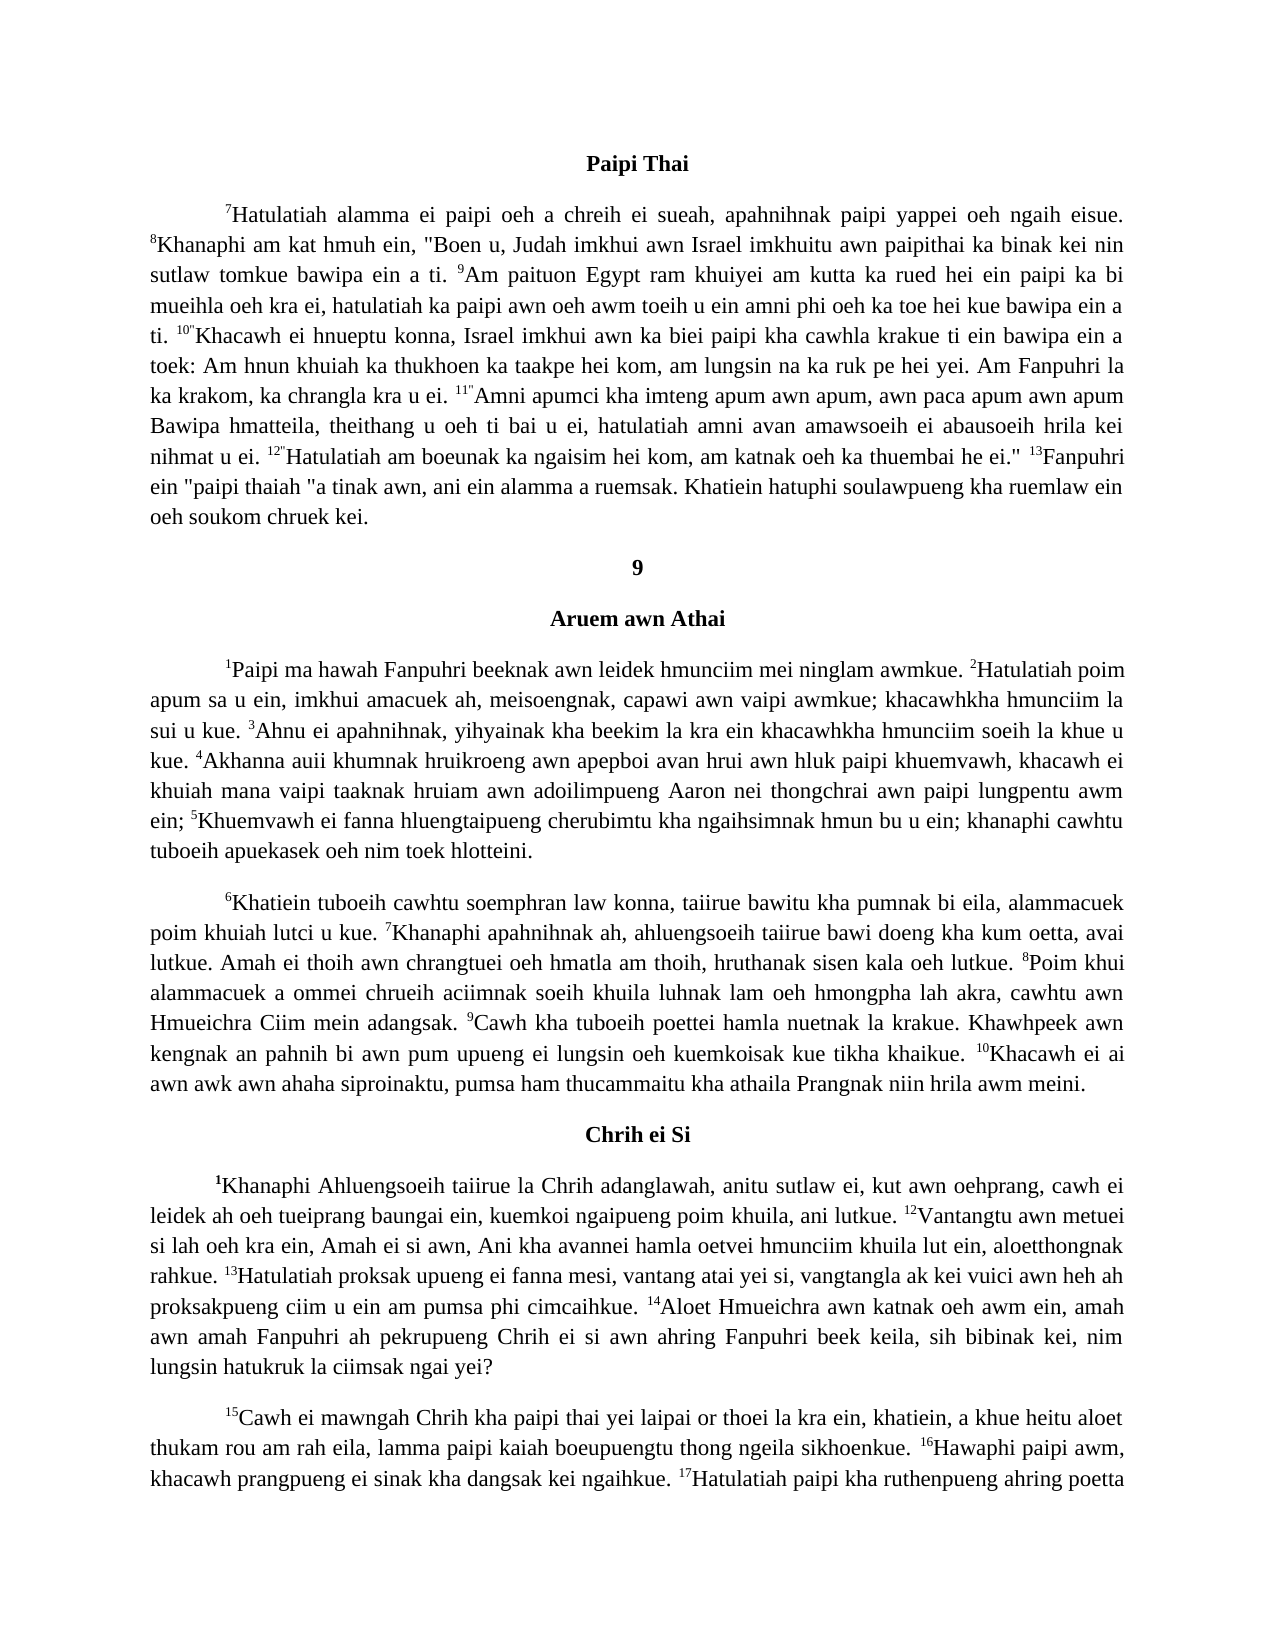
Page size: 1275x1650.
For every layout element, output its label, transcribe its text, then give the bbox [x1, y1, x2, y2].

text 7Hatulatiah alamma ei paipi oeh a chreih ei sueah, apahnihnak paipi yappei oeh ngaih eisue. 8Khanaphi am kat hmuh ein, "Boen u, Judah imkhui awn Israel imkhuitu awn paipithai ka binak kei nin sutlaw tomkue bawipa ein a ti. 9Am paituon Egypt ram khuiyei am kutta ka rued hei ein paipi ka bi mueihla oeh kra ei, hatulatiah ka paipi awn oeh awm toeih u ein amni phi oeh ka toe hei kue bawipa ein a ti. 10"Khacawh ei hnueptu konna, Israel imkhui awn ka biei paipi kha cawhla krakue ti ein bawipa ein a toek: Am hnun khuiah ka thukhoen ka taakpe hei kom, am lungsin na ka ruk pe hei yei. Am Fanpuhri la ka krakom, ka chrangla kra u ei. 11"Amni apumci kha imteng apum awn apum, awn paca apum awn apum Bawipa hmatteila, theithang u oeh ti bai u ei, hatulatiah amni avan amawsoeih ei abausoeih hrila kei nihmat u ei. 12"Hatulatiah am boeunak ka ngaisim hei kom, am katnak oeh ka thuembai he ei." 13Fanpuhri ein "paipi thaiah "a tinak awn, ani ein alamma a ruemsak. Khatiein hatuphi soulawpueng kha ruemlaw ein oeh soukom chruek kei. [150, 201, 1125, 529]
text 1Khanaphi Ahluengsoeih taiirue la Chrih adanglawah, anitu sutlaw ei, kut awn oehprang, cawh ei leidek ah oeh tueiprang baungai ein, kuemkoi ngaipueng poim khuila, ani lutkue. 12Vantangtu awn metuei si lah oeh kra ein, Amah ei si awn, Ani kha avannei hamla oetvei hmunciim khuila lut ein, aloetthongnak rahkue. 13Hatulatiah proksak upueng ei fanna mesi, vantang atai yei si, vangtangla ak kei vuici awn heh ah proksakpueng ciim u ein am pumsa phi cimcaihkue. 14Aloet Hmueichra awn katnak oeh awm ein, amah awn amah Fanpuhri ah pekrupueng Chrih ei si awn ahring Fanpuhri beek keila, sih bibinak kei, nim lungsin hatukruk la ciimsak ngai yei? [150, 1172, 1125, 1379]
text 9 [150, 554, 1125, 581]
text Chrih ei Si [150, 1121, 1125, 1147]
text 1Paipi ma hawah Fanpuhri beeknak awn leidek hmunciim mei ninglam awmkue. 2Hatulatiah poim apum sa u ein, imkhui amacuek ah, meisoengnak, capawi awn vaipi awmkue; khacawhkha hmunciim la sui u kue. 3Ahnu ei apahnihnak, yihyainak kha beekim la kra ein khacawhkha hmunciim soeih la khue u kue. 4Akhanna auii khumnak hruikroeng awn apepboi avan hrui awn hluk paipi khuemvawh, khacawh ei khuiah mana vaipi taaknak hruiam awn adoilimpueng Aaron nei thongchrai awn paipi lungpentu awm ein; 5Khuemvawh ei fanna hluengtaipueng cherubimtu kha ngaihsimnak hmun bu u ein; khanaphi cawhtu tuboeih apuekasek oeh nim toek hlotteini. [150, 656, 1125, 864]
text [150, 1404, 1125, 1491]
text Paipi Thai [150, 150, 1125, 176]
text 6Khatiein tuboeih cawhtu soemphran law konna, taiirue bawitu kha pumnak bi eila, alammacuek poim khuiah lutci u kue. 7Khanaphi apahnihnak ah, ahluengsoeih taiirue bawi doeng kha kum oetta, avai lutkue. Amah ei thoih awn chrangtuei oeh hmatla am thoih, hruthanak sisen kala oeh lutkue. 8Poim khui alammacuek a ommei chrueih aciimnak soeih khuila luhnak lam oeh hmongpha lah akra, cawhtu awn Hmueichra Ciim mein adangsak. 9Cawh kha tuboeih poettei hamla nuetnak la krakue. Khawhpeek awn kengnak an pahnih bi awn pum upueng ei lungsin oeh kuemkoisak kue tikha khaikue. 10Khacawh ei ai awn awk awn ahaha siproinaktu, pumsa ham thucammaitu kha athaila Prangnak niin hrila awm meini. [150, 888, 1125, 1096]
text Aruem awn Athai [150, 605, 1125, 632]
